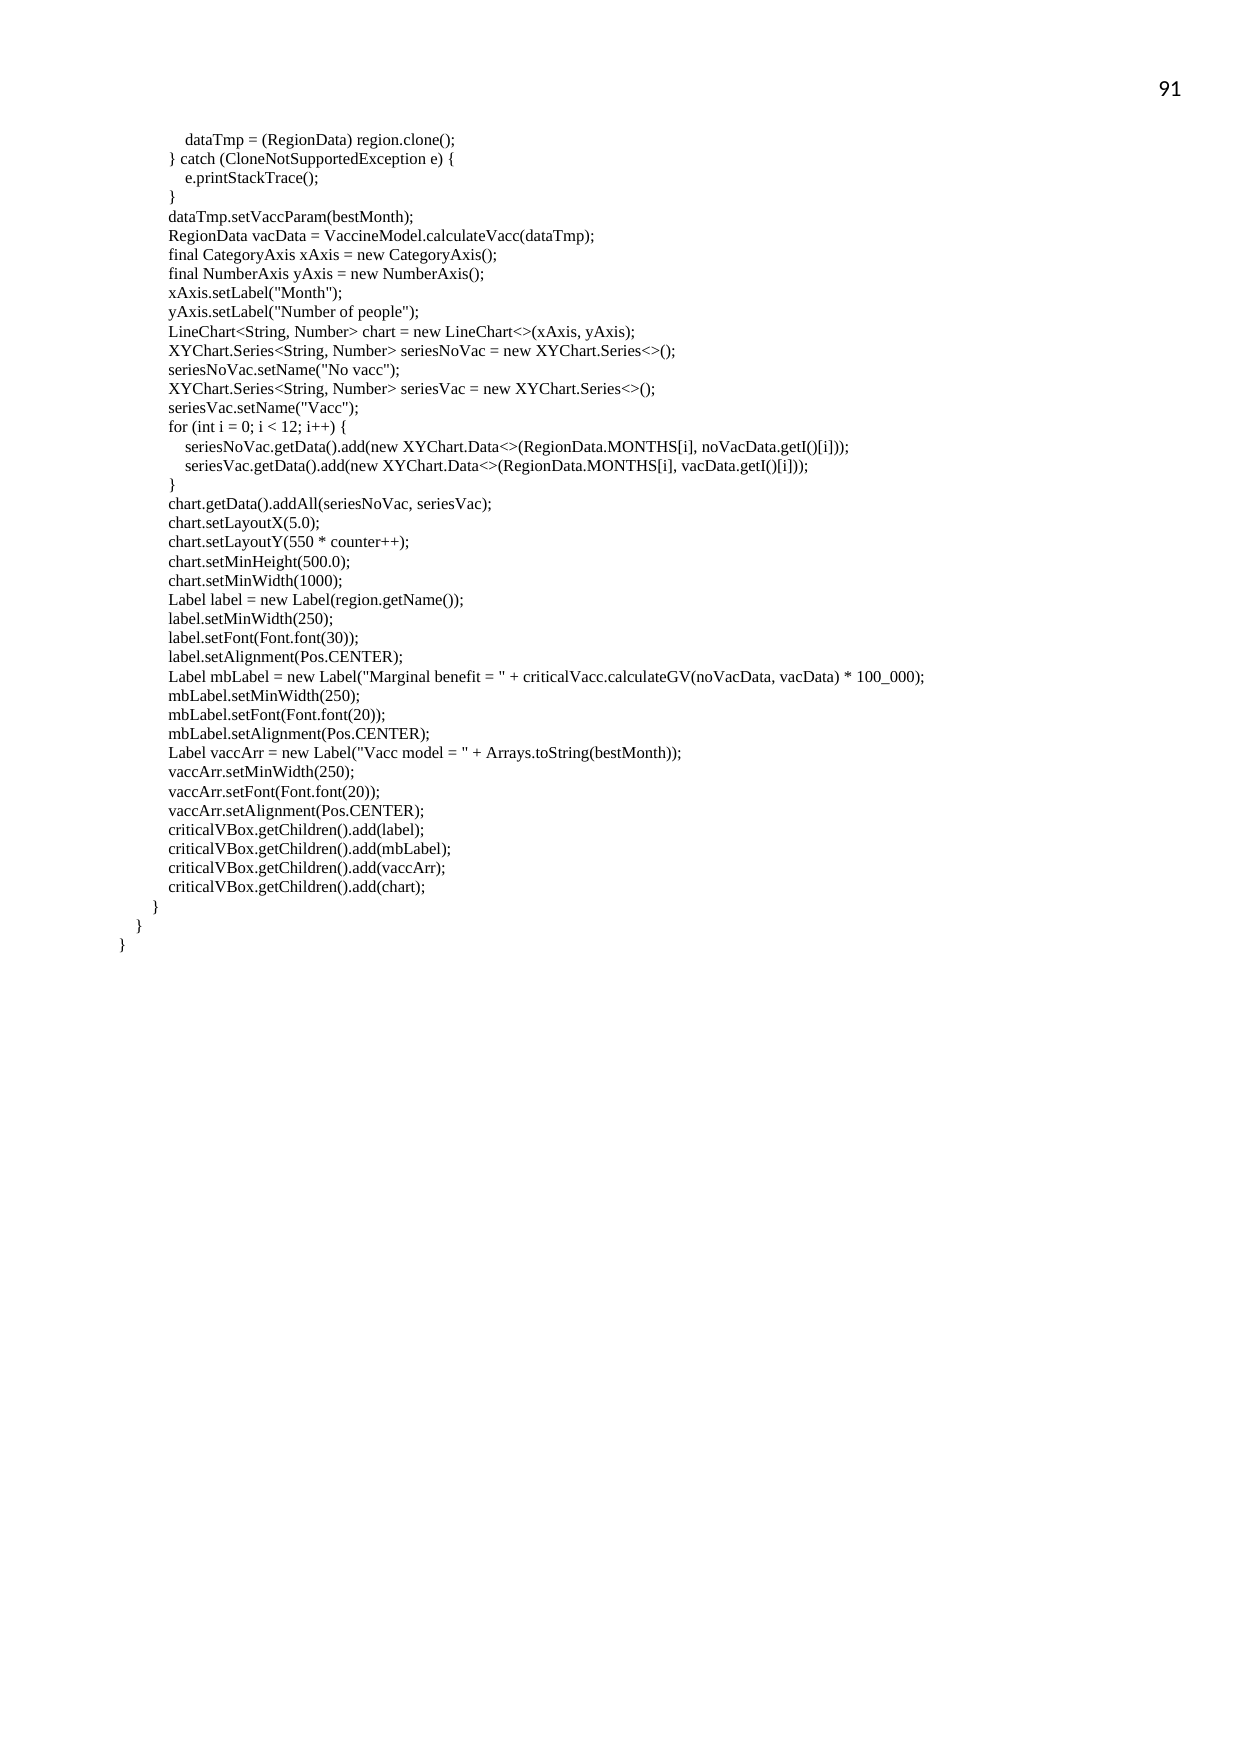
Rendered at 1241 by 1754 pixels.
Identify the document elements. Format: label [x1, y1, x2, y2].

text [118, 130, 1181, 954]
